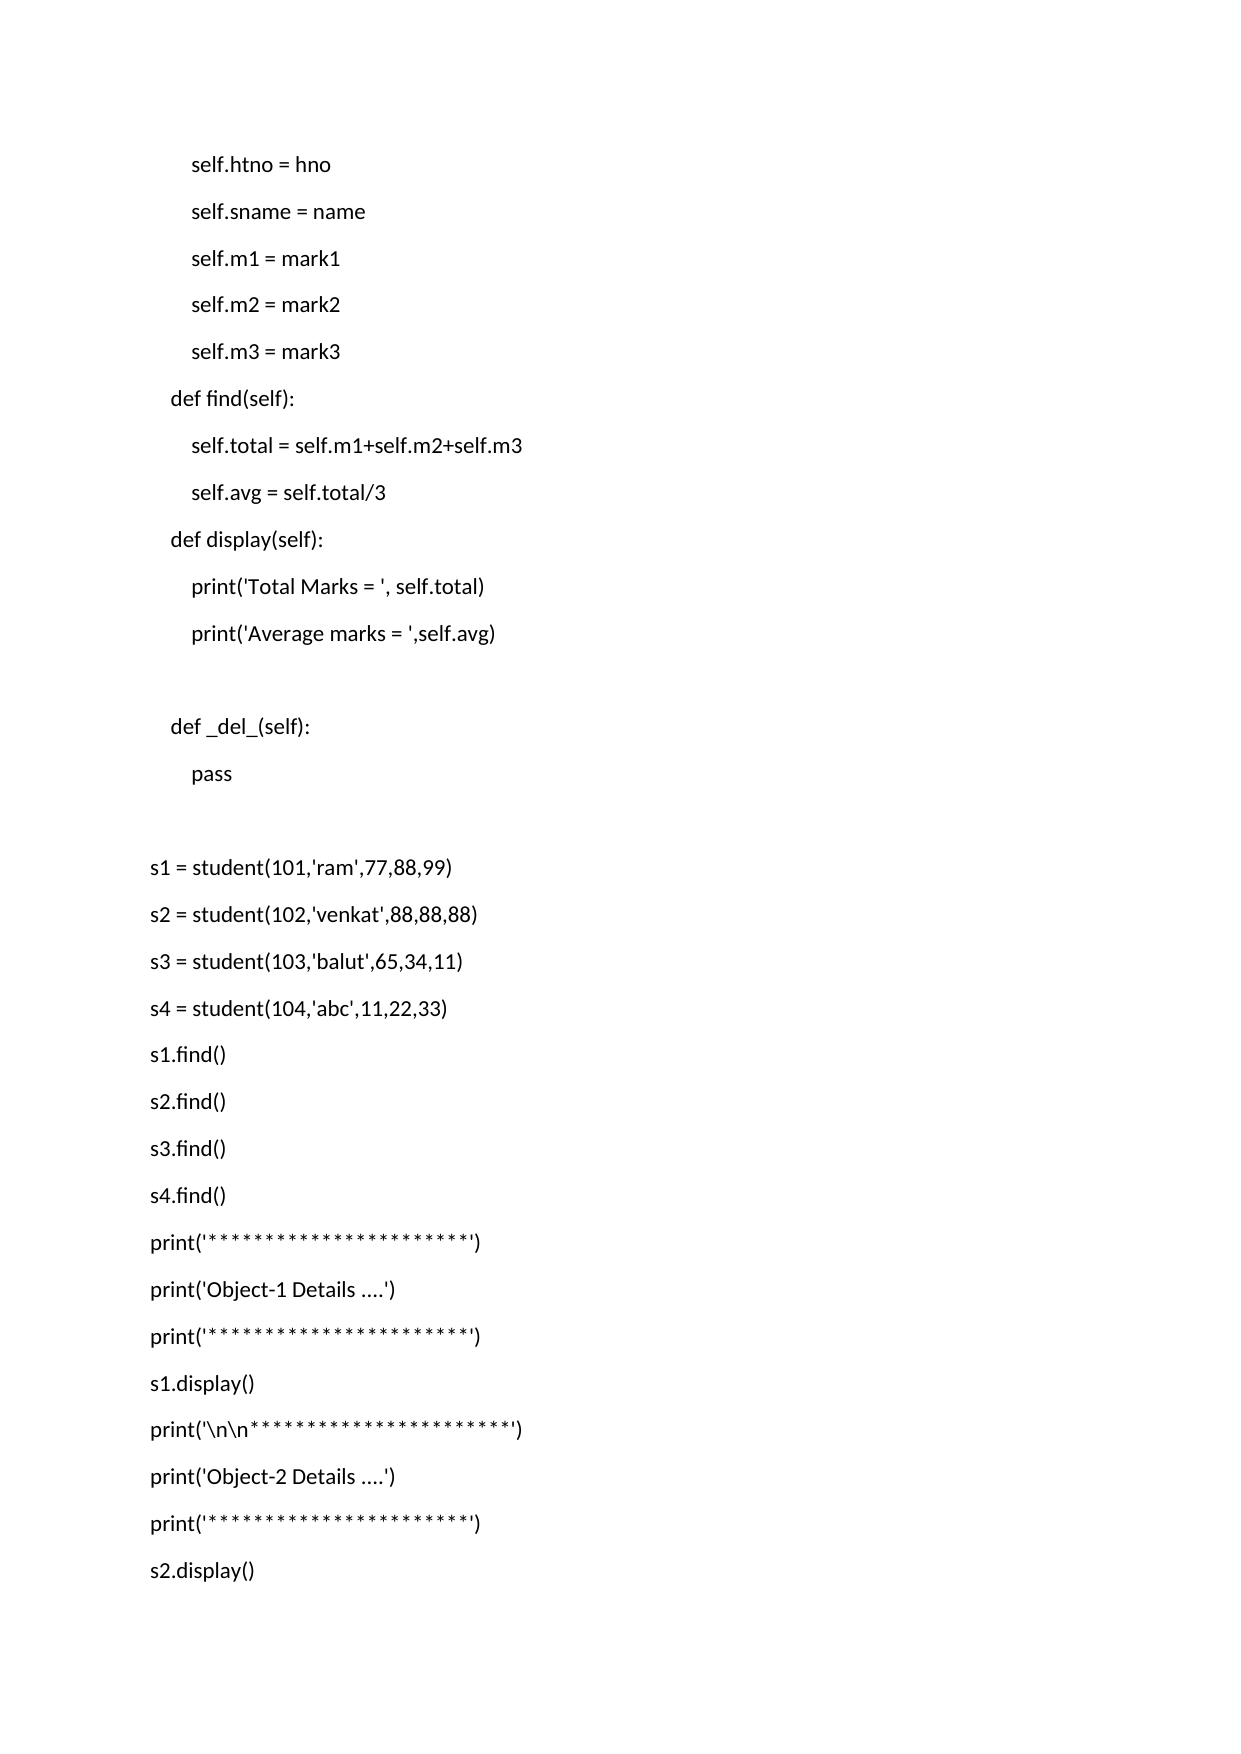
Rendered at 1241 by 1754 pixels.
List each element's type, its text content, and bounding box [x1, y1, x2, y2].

text self.m2 = mark2 [150, 291, 1090, 319]
text self.htno = hno [150, 150, 1090, 178]
text self.m3 = mark3 [150, 337, 1090, 366]
text s2 = student(102,'venkat',88,88,88) [150, 900, 1090, 928]
text s4.find() [150, 1181, 1090, 1209]
text def _del_(self): [150, 712, 1090, 741]
text print('***********************') [150, 1228, 1090, 1256]
text print('\n\n***********************') [150, 1416, 1090, 1444]
text self.avg = self.total/3 [150, 478, 1090, 506]
text s2.display() [150, 1556, 1090, 1584]
text s4 = student(104,'abc',11,22,33) [150, 994, 1090, 1022]
text print('***********************') [150, 1322, 1090, 1350]
text s1.find() [150, 1041, 1090, 1069]
text def display(self): [150, 525, 1090, 553]
text s3.find() [150, 1134, 1090, 1162]
text print('Average marks = ',self.avg) [150, 619, 1090, 647]
text s1 = student(101,'ram',77,88,99) [150, 853, 1090, 881]
text s2.find() [150, 1087, 1090, 1116]
text s1.display() [150, 1369, 1090, 1397]
text pass [150, 759, 1090, 787]
text print('***********************') [150, 1509, 1090, 1537]
text print('Object-2 Details ....') [150, 1462, 1090, 1491]
text self.total = self.m1+self.m2+self.m3 [150, 431, 1090, 459]
text print('Object-1 Details ....') [150, 1275, 1090, 1303]
text print('Total Marks = ', self.total) [150, 572, 1090, 600]
text self.sname = name [150, 197, 1090, 225]
text self.m1 = mark1 [150, 244, 1090, 272]
text def find(self): [150, 384, 1090, 412]
text s3 = student(103,'balut',65,34,11) [150, 947, 1090, 975]
